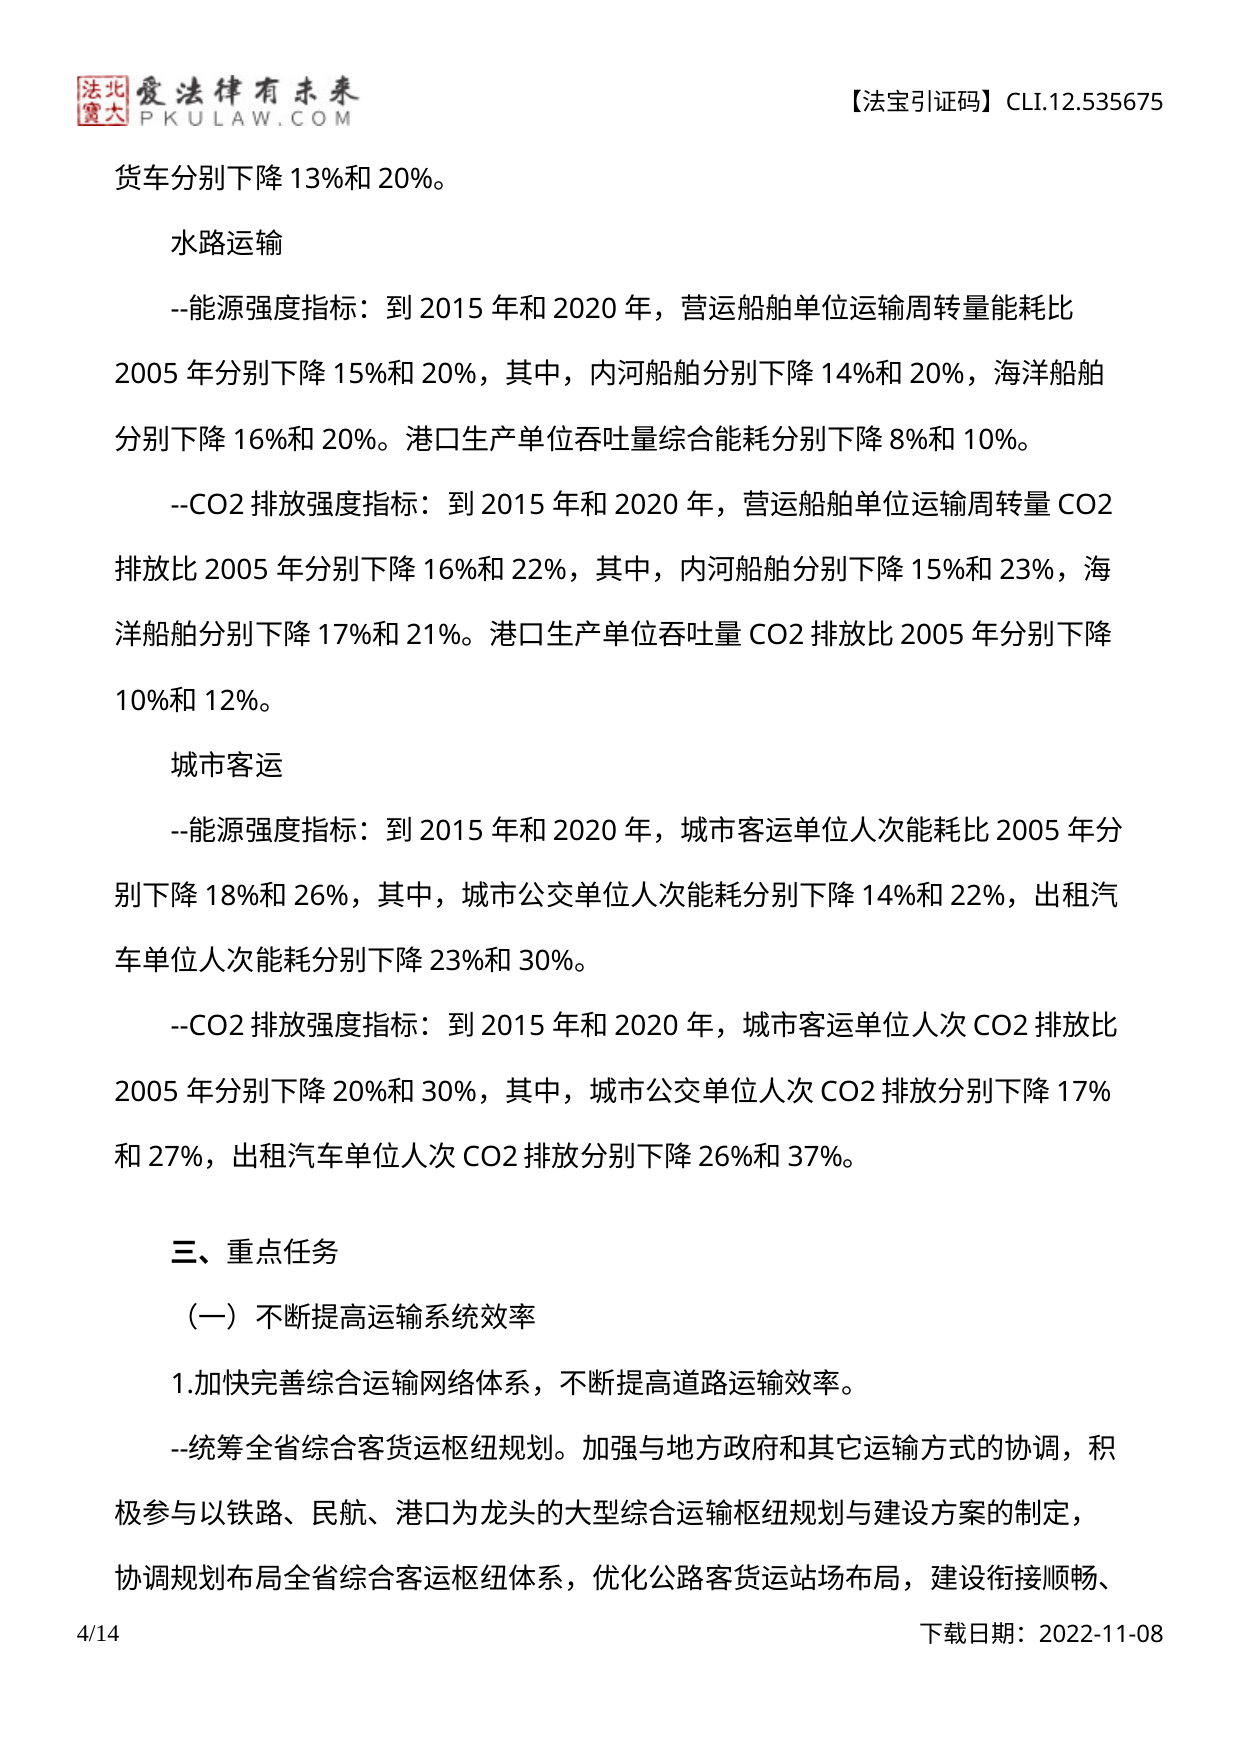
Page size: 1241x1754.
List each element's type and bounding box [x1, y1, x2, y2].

picture [76, 75, 361, 126]
text [114, 1230, 1126, 1597]
text [114, 156, 1126, 1174]
